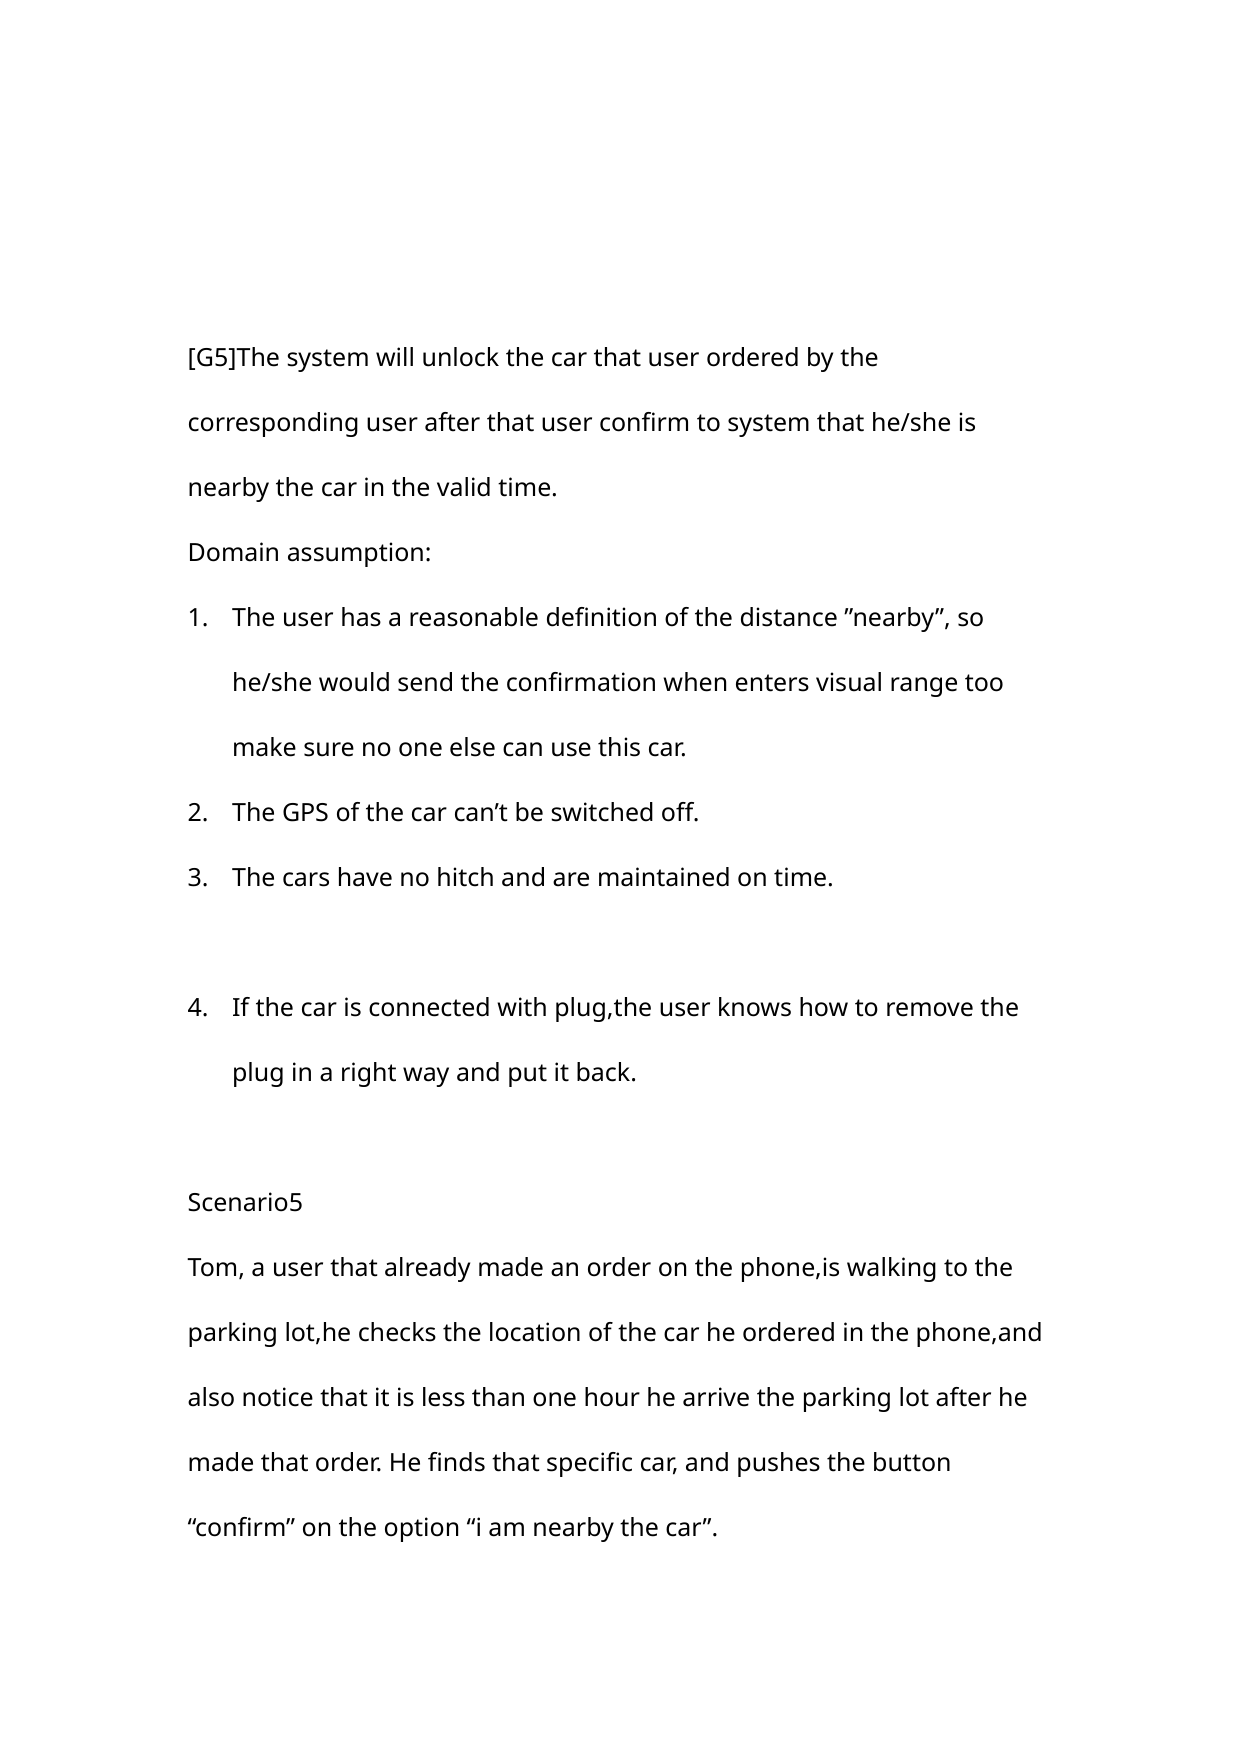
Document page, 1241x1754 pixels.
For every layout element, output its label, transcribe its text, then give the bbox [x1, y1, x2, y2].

list The cars have no hitch and are maintained on time. [187, 844, 1053, 909]
text [G5]The system will unlock the car that user ordered by the corresponding user after that user confirm to system that he/she is nearby the car in the valid time. [187, 324, 1053, 519]
list The user has a reasonable definition of the distance ”nearby”, so he/she would send the confirmation when enters visual range too make sure no one else can use this car. [187, 584, 1053, 779]
list If the car is connected with plug,the user knows how to remove the plug in a right way and put it back. [187, 974, 1053, 1104]
text Scenario5 [187, 1169, 1053, 1234]
list The GPS of the car can’t be switched off. [187, 779, 1053, 844]
text Domain assumption: [187, 519, 1053, 584]
text Tom, a user that already made an order on the phone,is walking to the parking lot,he checks the location of the car he ordered in the phone,and also notice that it is less than one hour he arrive the parking lot after he made that order. He finds that specific car, and pushes the button “confirm” on the option “i am nearby the car”. [187, 1234, 1053, 1559]
